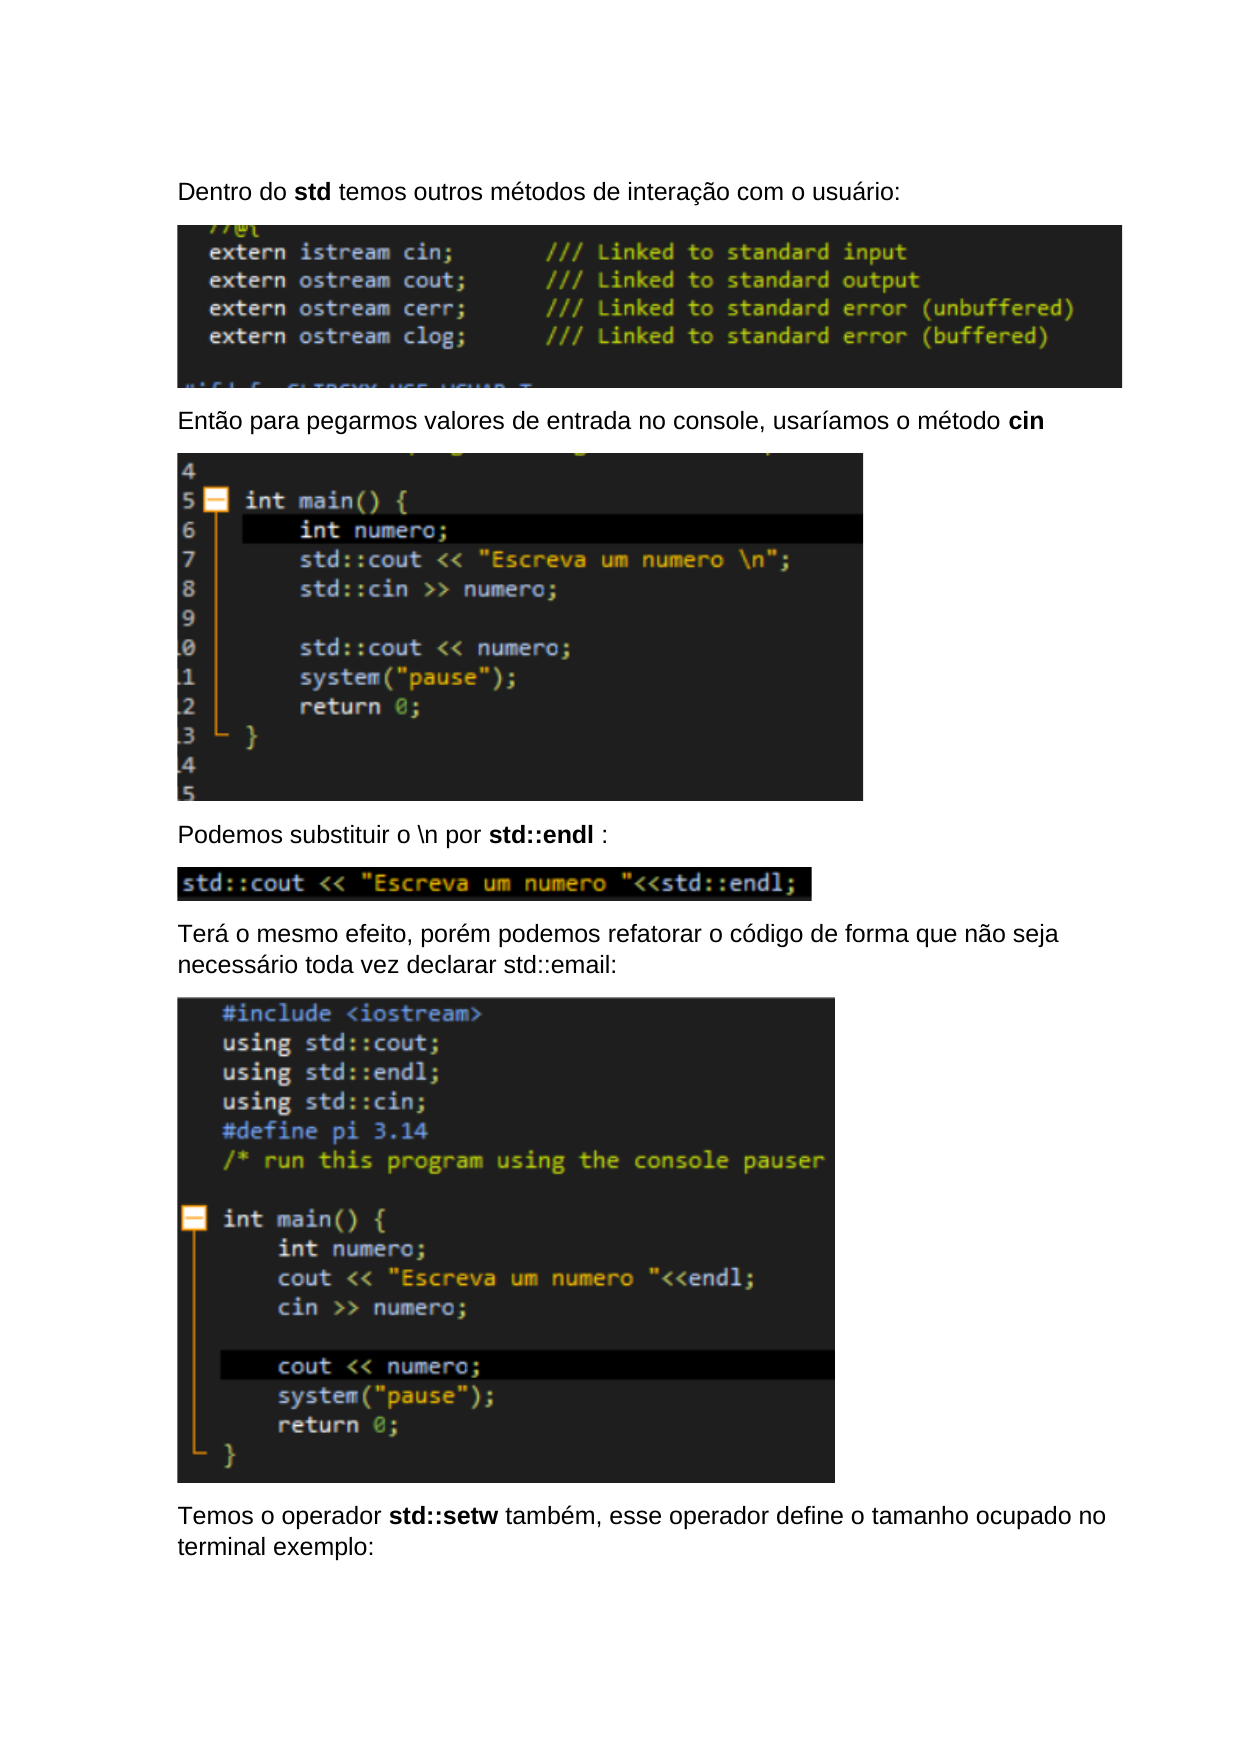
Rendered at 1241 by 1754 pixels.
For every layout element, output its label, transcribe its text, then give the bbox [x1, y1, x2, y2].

text Então para pegarmos valores de entrada no console, usaríamos o método cin [177, 406, 1122, 435]
text Temos o operador std::setw também, esse operador define o tamanho ocupado no terminal exemplo: [177, 1501, 1122, 1561]
text Dentro do std temos outros métodos de interação com o usuário: [177, 177, 1122, 206]
picture [177, 225, 1123, 388]
picture [177, 867, 812, 901]
text Podemos substituir o \n por std::endl : [177, 820, 1122, 848]
text Terá o mesmo efeito, porém podemos refatorar o código de forma que não seja necessário toda vez declarar std::email: [177, 919, 1122, 979]
picture [177, 453, 864, 801]
picture [177, 997, 835, 1483]
